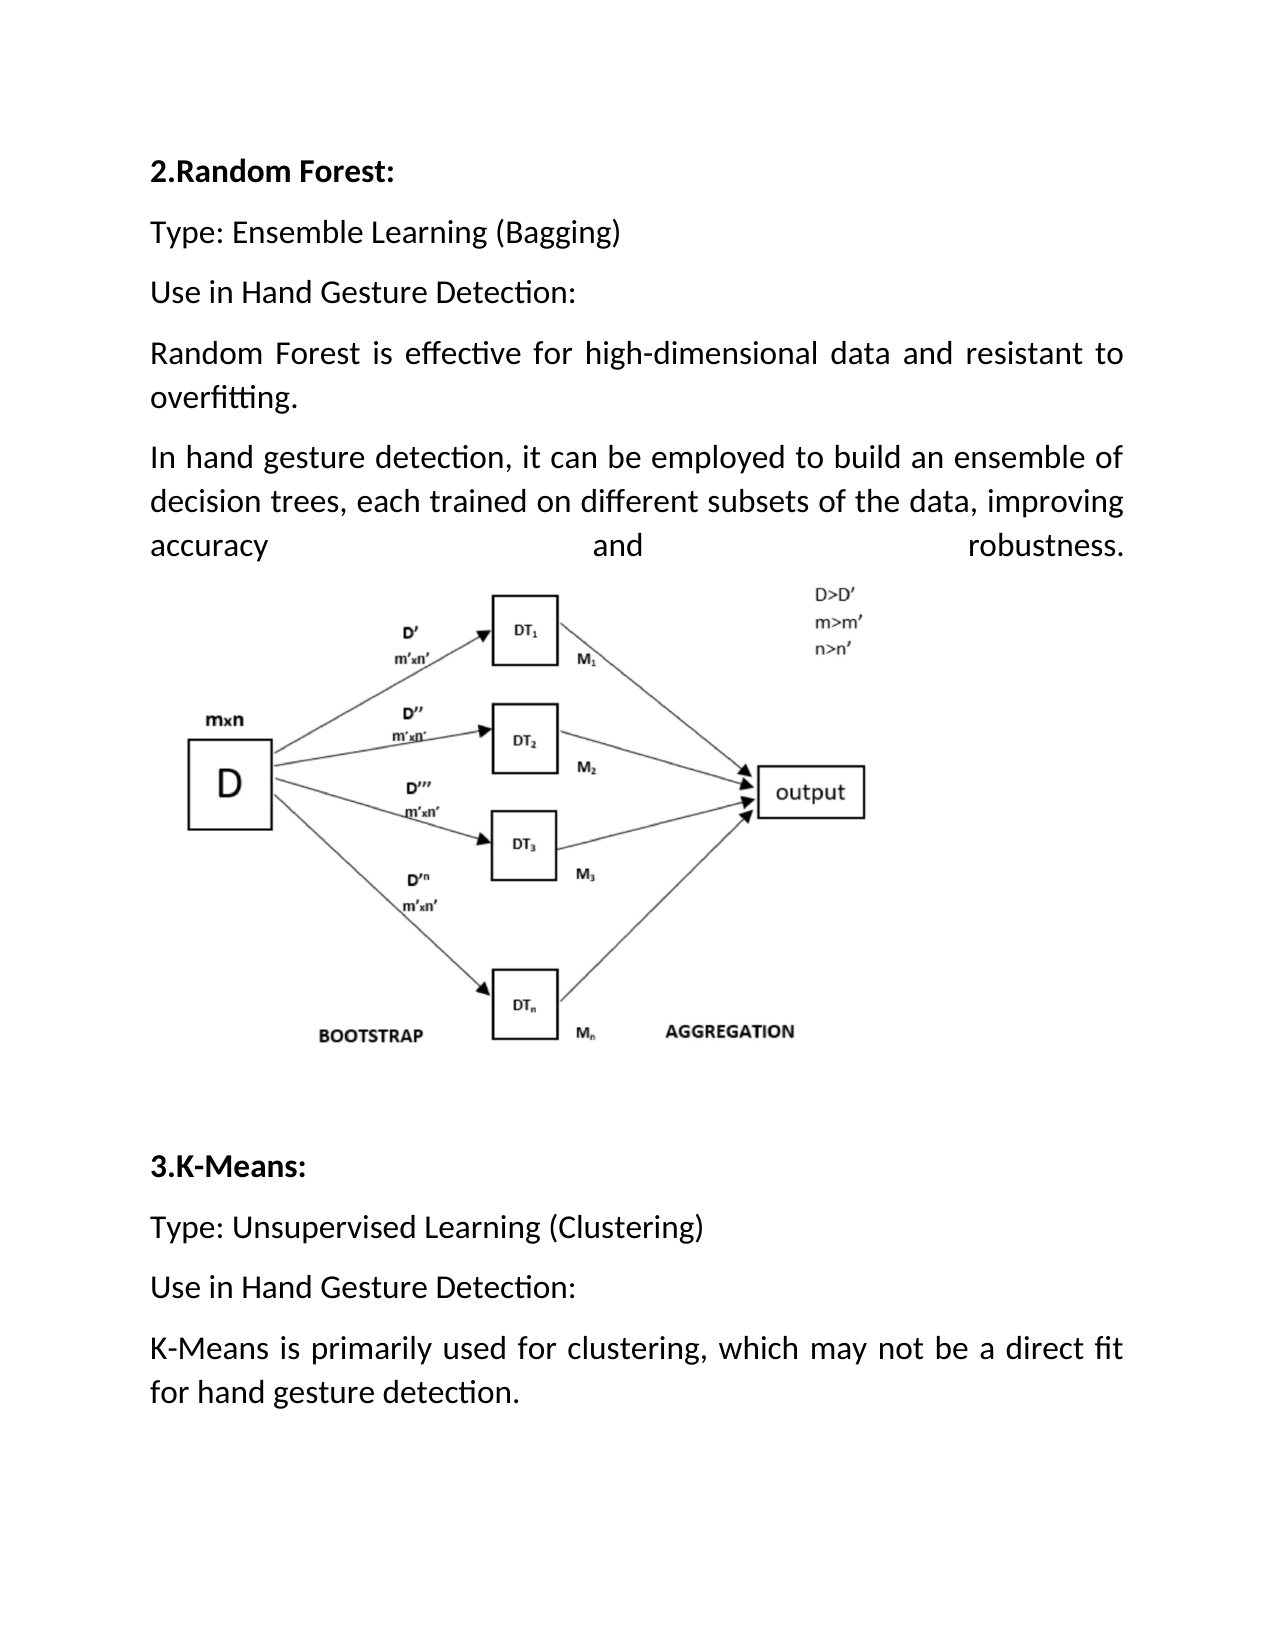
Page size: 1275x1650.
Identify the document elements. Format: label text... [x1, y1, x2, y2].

text Random Forest is effective for high-dimensional data and resistant to overfitting. [150, 332, 1125, 417]
text Use in Hand Gesture Detection: [150, 271, 1125, 312]
picture [150, 567, 901, 1066]
text Use in Hand Gesture Detection: [150, 1266, 1125, 1307]
text Type: Unsupervised Learning (Clustering) [150, 1206, 1125, 1247]
text K-Means is primarily used for clustering, which may not be a direct fit for hand gesture detection. [150, 1327, 1125, 1412]
text 2.Random Forest: [150, 150, 1125, 191]
text Type: Ensemble Learning (Bagging) [150, 211, 1125, 251]
text 3.K-Means: [150, 1145, 1125, 1186]
